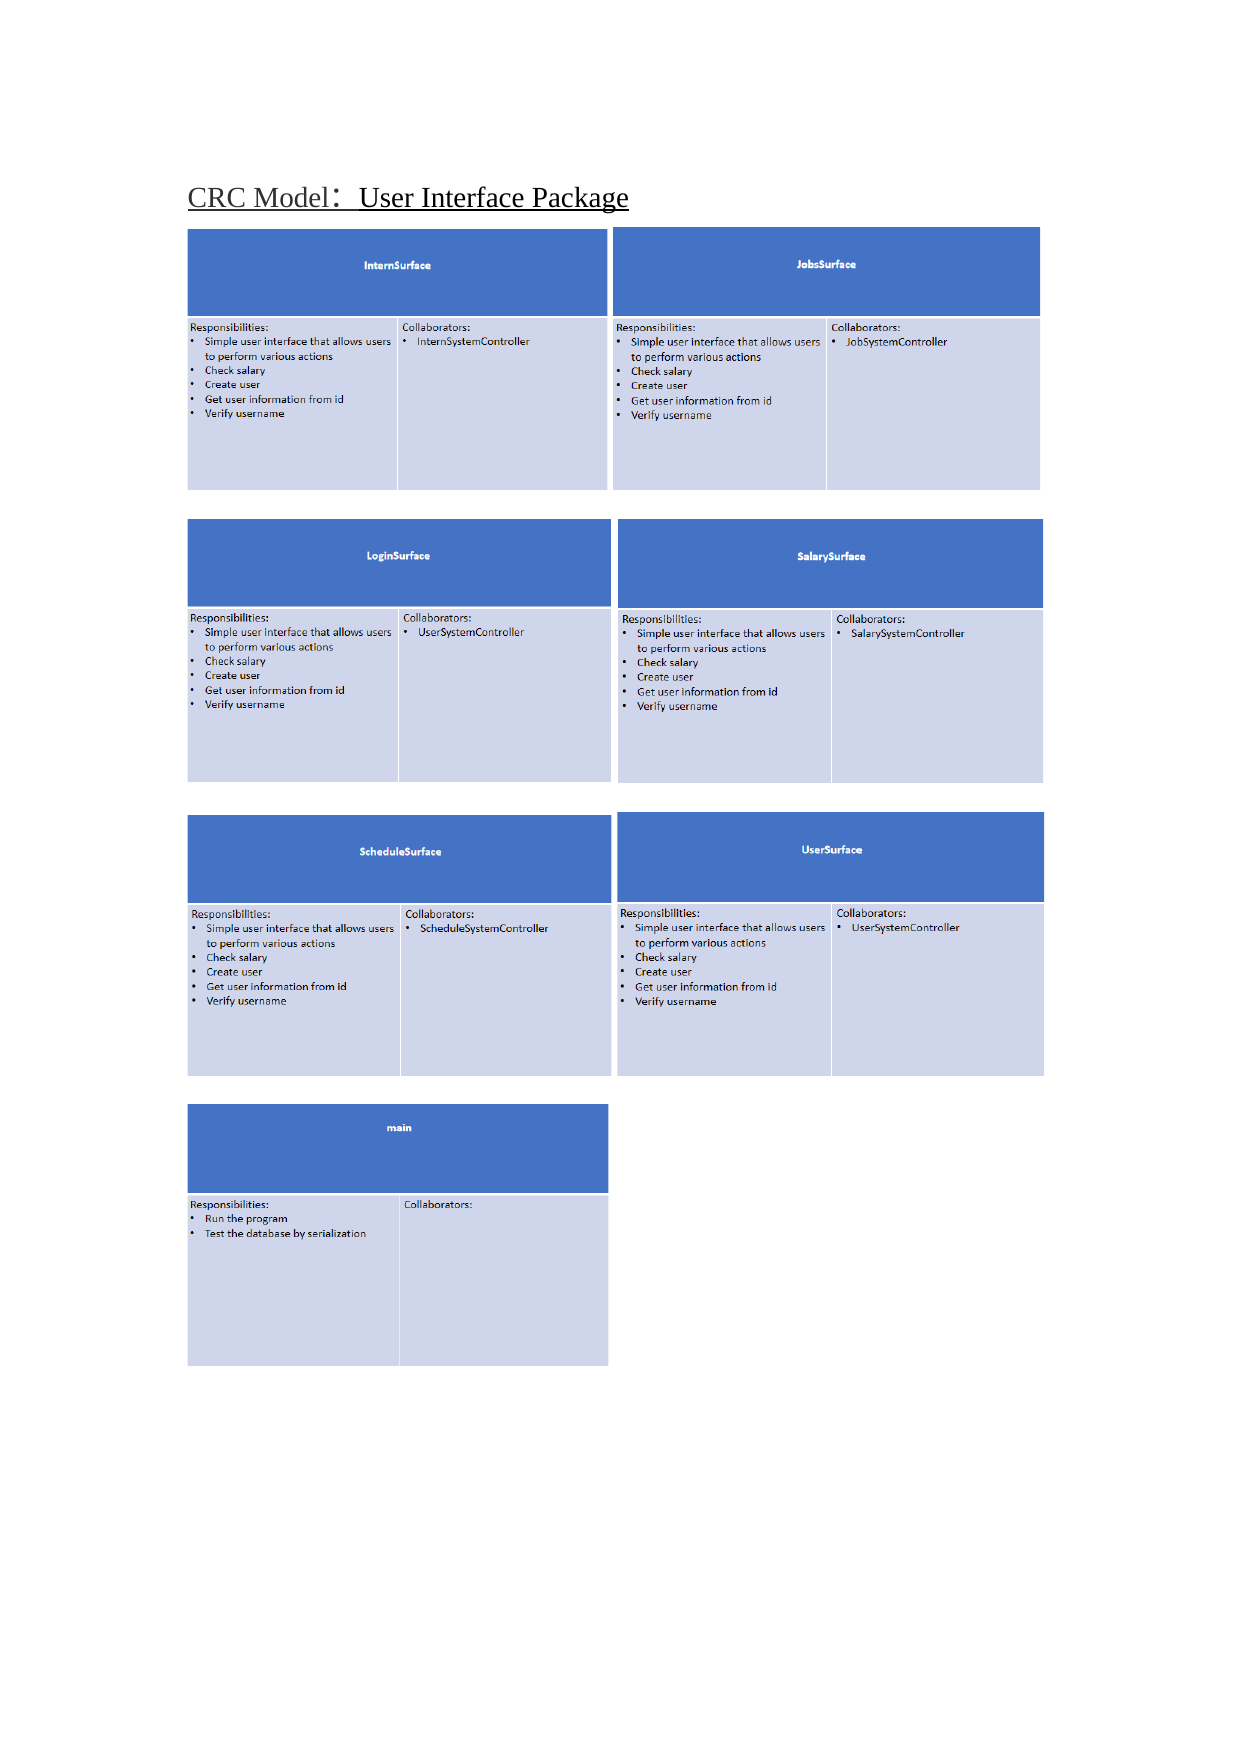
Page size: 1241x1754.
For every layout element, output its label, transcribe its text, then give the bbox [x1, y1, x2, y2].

picture [187, 519, 612, 783]
picture [613, 227, 1041, 490]
picture [617, 812, 1045, 1076]
picture [187, 229, 608, 490]
picture [187, 815, 612, 1076]
picture [187, 1104, 609, 1366]
picture [617, 519, 1044, 783]
